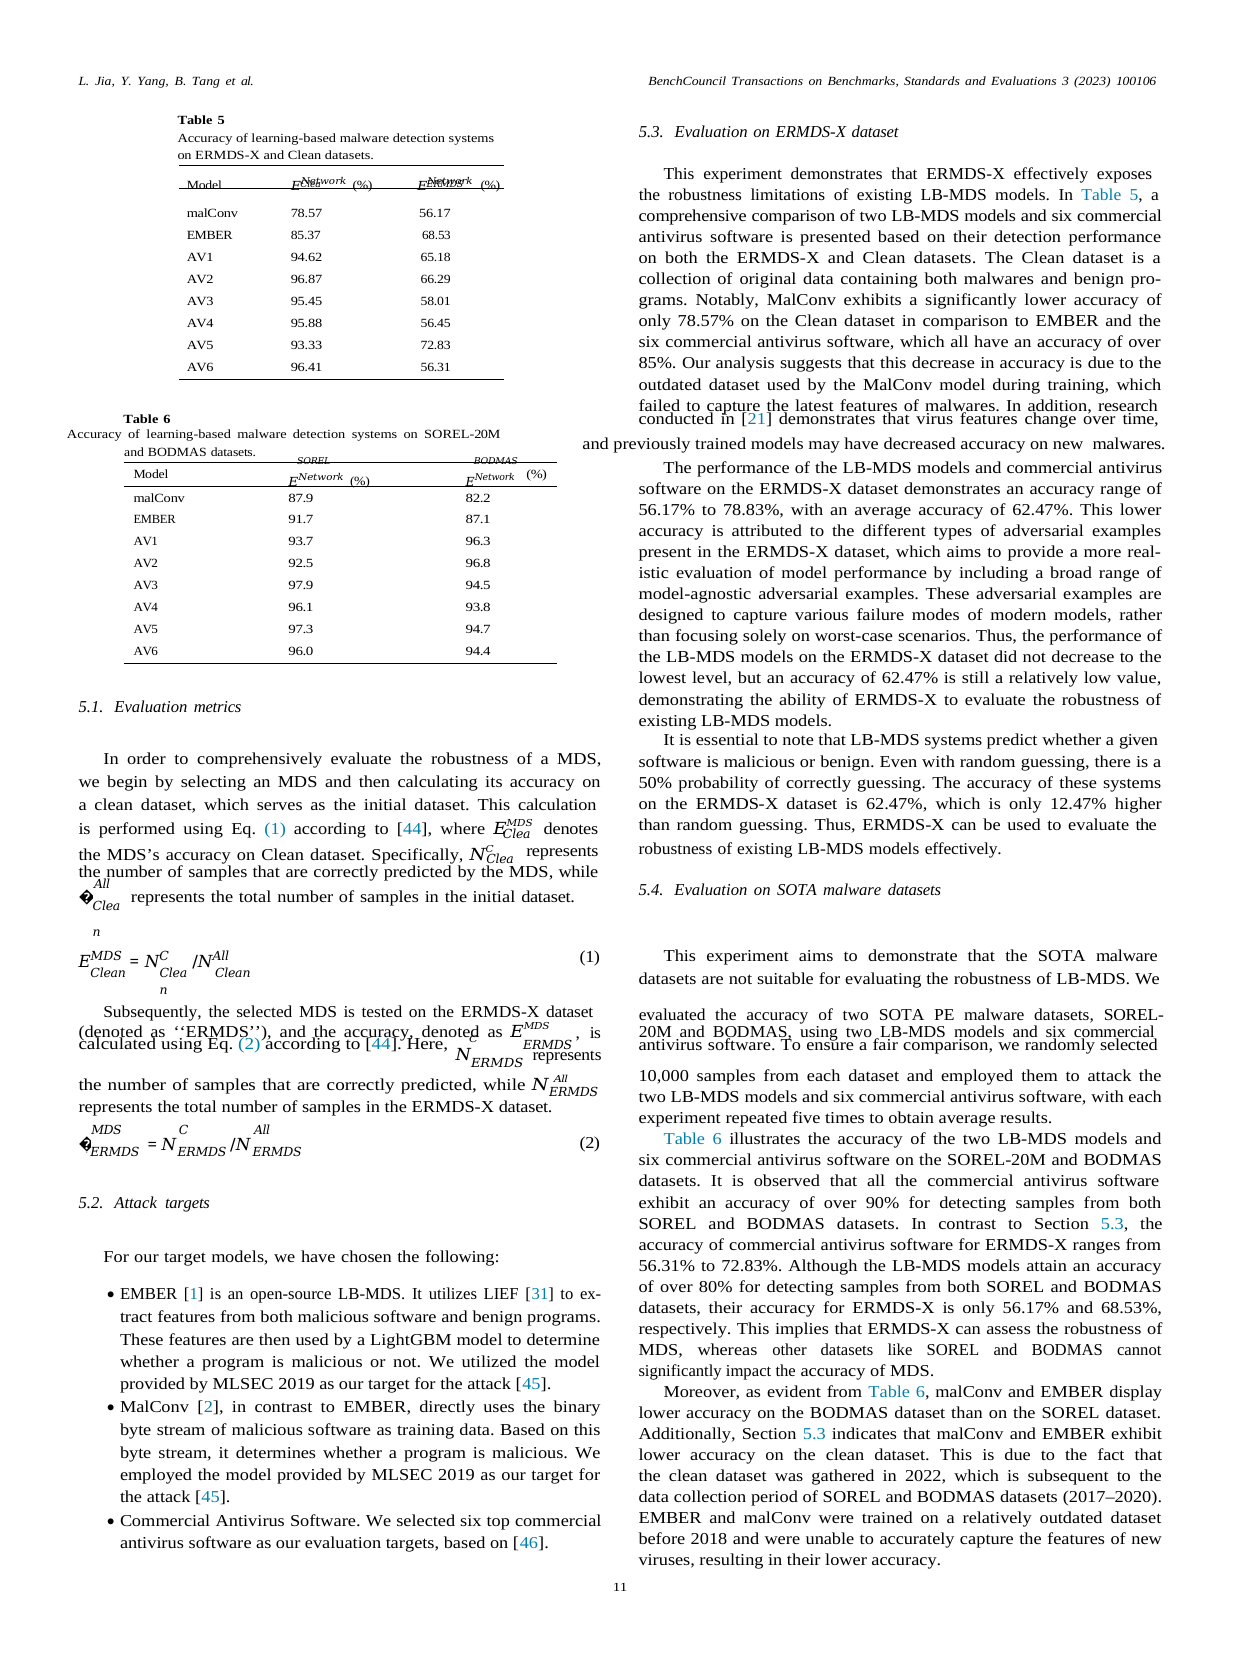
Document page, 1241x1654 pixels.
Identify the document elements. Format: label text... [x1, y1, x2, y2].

text evaluated the accuracy of two SOTA PE malware datasets, SOREL- [638, 1005, 1173, 1024]
text AV5 93.33 72.83 [187, 337, 454, 352]
text software is malicious or benign. Even with random guessing, there is a 50% probability of correctly guessing. The accuracy of these systems on the ERMDS-X dataset is 62.47%, which is only 12.47% higher than random guessing. Thus, ERMDS-X can be used to evaluate the [638, 752, 1162, 834]
picture [1108, 188, 1112, 200]
text For our target models, we have chosen the following: [103, 1247, 605, 1266]
text Accuracy of learning-based malware detection systems on SOREL-20M [67, 427, 561, 441]
text , is [575, 1028, 605, 1041]
text 𝐶𝑙𝑒𝑎𝑛 [92, 890, 124, 941]
text (2) [579, 1133, 605, 1152]
text datasets are not suitable for evaluating the robustness of LB-MDS. We [638, 968, 1173, 988]
text AV4 95.88 56.45 [187, 316, 454, 330]
text 𝐸𝑅𝑀𝐷𝑆 [90, 1136, 145, 1162]
text Moreover, as evident from Table 6, malConv and EMBER display lower accuracy on the BODMAS dataset than on the SOREL dataset. Additionally, Section 5.3 indicates that malConv and EMBER exhibit lower accuracy on the clean dataset. This is due to the fact that the clean dataset was gathered in 2022, which is subsequent to the data collection period of SOREL and BODMAS datasets (2017–2020). EMBER and malConv were trained on a relatively outdated dataset before 2018 and were unable to accurately capture the features of new viruses, resulting in their lower accuracy. [638, 1382, 1162, 1569]
text the MDS’s accuracy on Clean dataset. Specifically, 𝑁𝐶 [78, 840, 500, 865]
text the number of samples that are correctly predicted by the MDS, while [78, 865, 1173, 881]
text Accuracy of learning-based malware detection systems on ERMDS-X and Clean datasets. [177, 131, 506, 162]
picture [519, 1539, 525, 1546]
picture [211, 1491, 218, 1499]
text This experiment demonstrates that ERMDS-X effectively exposes the robustness limitations of existing LB-MDS models. In Table 5, a [638, 163, 1162, 204]
text is performed using Eq. (1) according to [44], where 𝐸𝑀𝐷𝑆 denotes [78, 817, 605, 838]
list Evaluation on SOTA malware datasets [638, 881, 1173, 899]
text exhibit an accuracy of over 90% for detecting samples from both SOREL and BODMAS datasets. In contrast to Section 5.3, the accuracy of commercial antivirus software for ERMDS-X ranges from 56.31% to 72.83%. Although the LB-MDS models attain an accuracy of over 80% for detecting samples from both SOREL and BODMAS datasets, their accuracy for ERMDS-X is only 56.17% and 68.53%, respectively. This implies that ERMDS-X can assess the robustness of MDS, whereas other datasets like SOREL and BODMAS cannot significantly impact the accuracy of MDS. [638, 1192, 1162, 1380]
text robustness of existing LB-MDS models effectively. [638, 840, 1173, 858]
list Attack targets [78, 1192, 605, 1212]
text Model 𝐸𝑁𝑒𝑡𝑤𝑜𝑟𝑘 (%) 𝐸𝑁𝑒𝑡𝑤𝑜𝑟𝑘 (%) [187, 168, 506, 189]
text 𝐶𝑙𝑒𝑎𝑛 [159, 965, 191, 998]
text comprehensive comparison of two LB-MDS models and six commercial antivirus software is presented based on their detection performance on both the ERMDS-X and Clean datasets. The Clean dataset is a collection of original data containing both malwares and benign pro- grams. Notably, MalConv exhibits a significantly lower accuracy of only 78.57% on the Clean dataset in comparison to EMBER and the six commercial antivirus software, which all have an accuracy of over 85%. Our analysis suggests that this decrease in accuracy is due to the outdated dataset used by the MalConv model during training, which failed to capture the latest features of malwares. In addition, research [638, 206, 1162, 414]
list EMBER [1] is an open-source LB-MDS. It utilizes LIEF [31] to ex- tract features from both malicious software and benign programs. These features are then used by a LightGBM model to determine whether a program is malicious or not. We utilized the model provided by MLSEC 2019 as our target for the attack [45]. [106, 1283, 601, 1393]
text AV3 95.45 58.01 [187, 293, 454, 308]
text Table 6 [123, 411, 171, 426]
text AV2 96.87 66.29 [187, 272, 454, 286]
text ∕𝑁𝐴𝑙𝑙 [192, 941, 237, 965]
text and previously trained models may have decreased accuracy on new malwares. [582, 434, 1173, 453]
text (denoted as ‘‘ERMDS’’), and the accuracy, denoted as 𝐸𝑀𝐷𝑆 [78, 1024, 556, 1041]
text This experiment aims to demonstrate that the SOTA malware [663, 947, 1173, 965]
text In order to comprehensively evaluate the robustness of a MDS, we begin by selecting an MDS and then calculating its accuracy on a clean dataset, which serves as the initial dataset. This calculation [78, 748, 601, 813]
text EMBER 85.37 68.53 [187, 227, 454, 242]
text 𝐸𝑅𝑀𝐷𝑆 [177, 1136, 228, 1162]
list Commercial Antivirus Software. We selected six top commercial antivirus software as our evaluation targets, based on [46]. [106, 1510, 601, 1552]
text represents the total number of samples in the ERMDS-X dataset. [78, 1098, 605, 1116]
picture [1101, 1218, 1108, 1224]
text AV6 96.41 56.31 [187, 359, 454, 374]
text represents the total number of samples in the initial dataset. [131, 887, 584, 906]
text 20M and BODMAS, using two LB-MDS models and six commercial [638, 1024, 1173, 1041]
text the number of samples that are correctly predicted, while 𝑁 𝐴𝑙𝑙 [78, 1063, 605, 1098]
picture [191, 1288, 196, 1299]
text Table 6 illustrates the accuracy of the two LB-MDS models and six commercial antivirus software on the SOREL-20M and BODMAS datasets. It is observed that all the commercial antivirus software [638, 1129, 1162, 1190]
list MalConv [2], in contrast to EMBER, directly uses the binary byte stream of malicious software as training data. Based on this byte stream, it determines whether a program is malicious. We employed the model provided by MLSEC 2019 as our target for the attack [45]. [106, 1397, 601, 1506]
list Evaluation metrics [78, 696, 247, 716]
text represents [526, 841, 605, 860]
text The performance of the LB-MDS models and commercial antivirus software on the ERMDS-X dataset demonstrates an accuracy range of 56.17% to 78.83%, with an average accuracy of 62.47%. This lower accuracy is attributed to the different types of adversarial examples present in the ERMDS-X dataset, which aims to provide a more real- istic evaluation of model performance by including a broad range of model-agnostic adversarial examples. These adversarial examples are designed to capture various failure modes of modern models, rather than focusing solely on worst-case scenarios. Thus, the performance of the LB-MDS models on the ERMDS-X dataset did not decrease to the lowest level, but an accuracy of 62.47% is still a relatively low value, demonstrating the ability of ERMDS-X to evaluate the robustness of existing LB-MDS models. [638, 458, 1162, 729]
text malConv 78.57 56.17 [187, 206, 454, 220]
picture [532, 1378, 539, 1384]
picture [411, 825, 417, 832]
text It is essential to note that LB-MDS systems predict whether a given [663, 731, 1173, 748]
text Subsequently, the selected MDS is tested on the ERMDS-X dataset [103, 1003, 601, 1022]
text 𝐸𝑅𝑀𝐷𝑆 [252, 1136, 307, 1162]
text AV1 94.62 65.18 [187, 249, 454, 264]
picture [803, 1428, 810, 1434]
text 10,000 samples from each dataset and employed them to attack the two LB-MDS models and six commercial antivirus software, with each experiment repeated five times to obtain average results. [638, 1066, 1162, 1127]
text Table 5 [177, 113, 506, 127]
text 𝐸𝑀𝐷𝑆 = 𝑁𝐶 [78, 941, 173, 965]
list Evaluation on ERMDS-X dataset [638, 122, 1173, 141]
